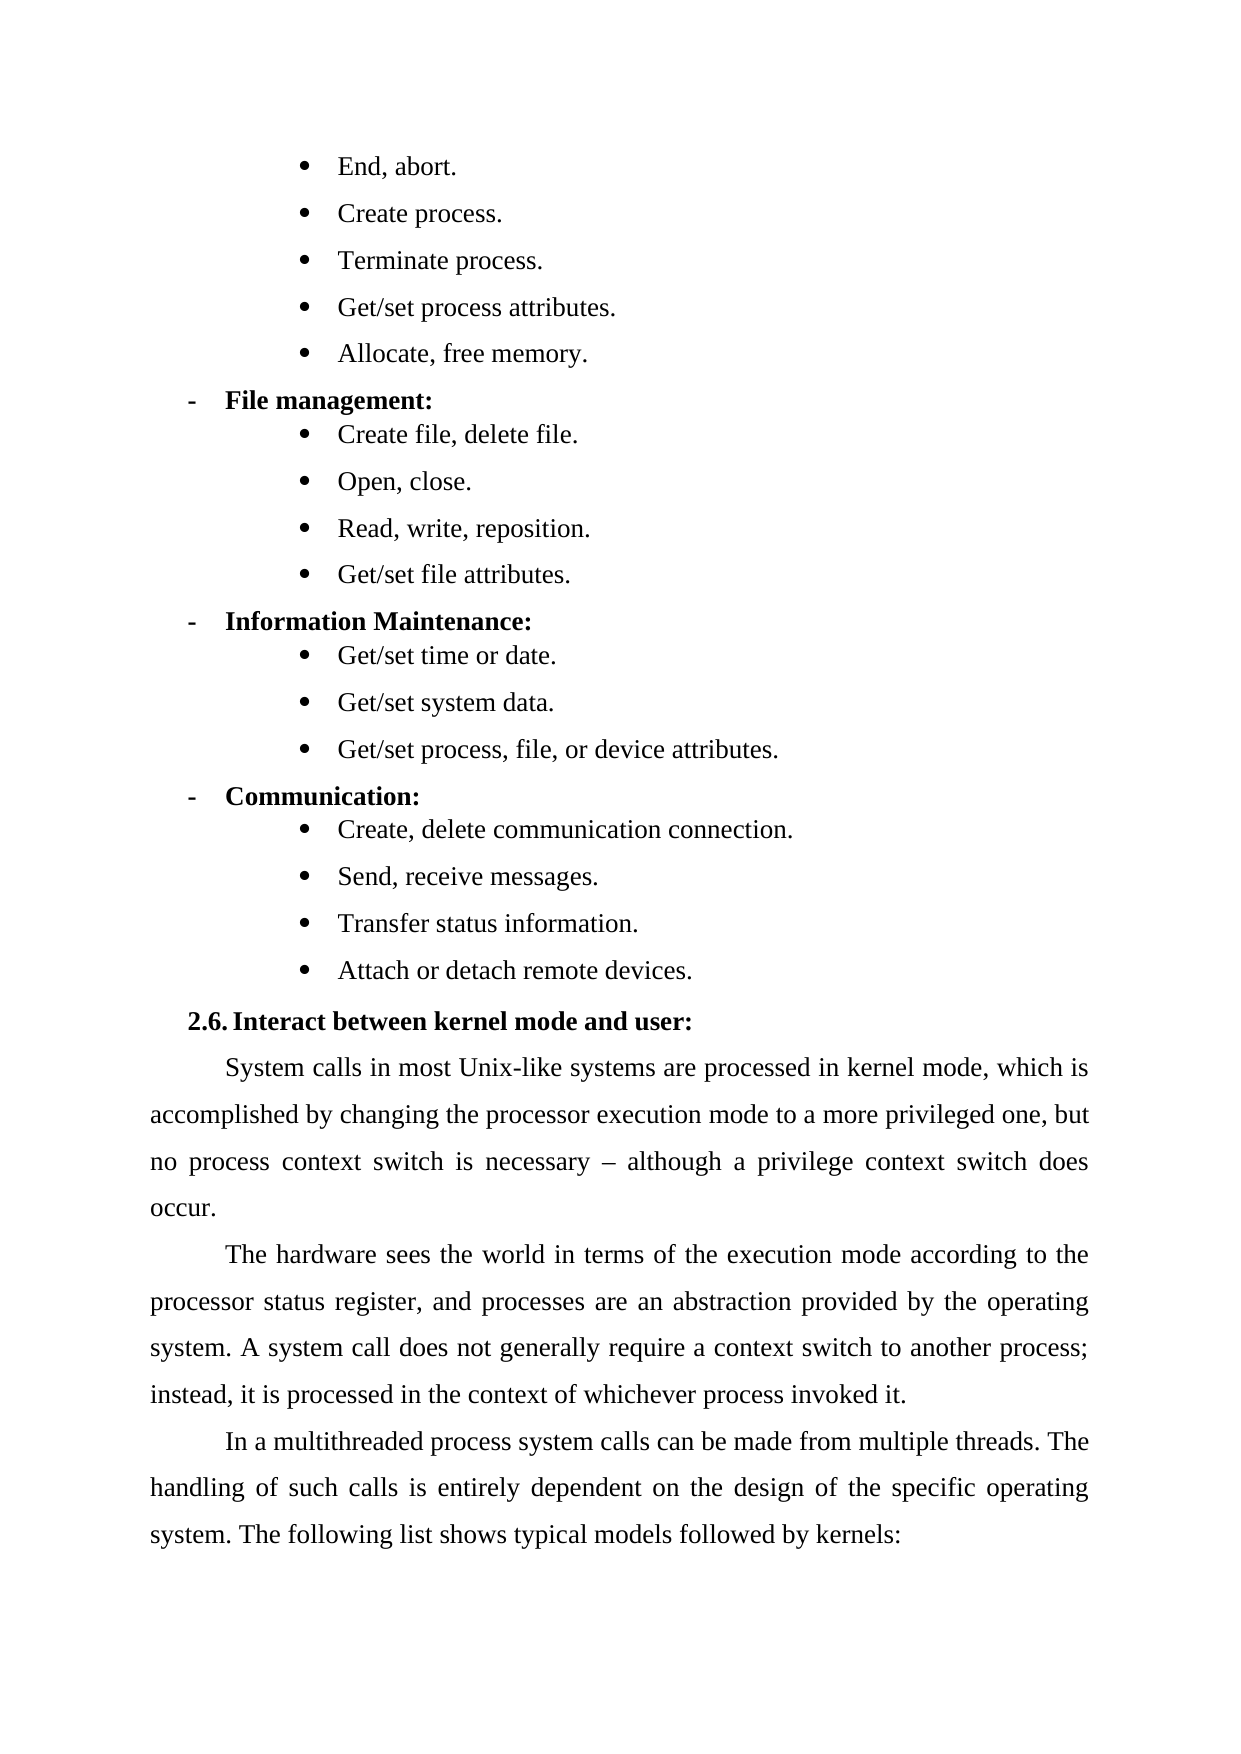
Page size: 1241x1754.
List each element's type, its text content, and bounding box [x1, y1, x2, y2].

list Create process. [300, 197, 1090, 228]
list Read, write, reposition. [300, 512, 1090, 543]
list Attach or detach remote devices. [300, 954, 1090, 985]
list Communication: [187, 779, 1090, 811]
list Create file, delete file. [300, 418, 1090, 449]
list Terminate process. [300, 244, 1090, 275]
list Get/set time or date. [300, 639, 1090, 670]
list Transfer status information. [300, 907, 1090, 938]
list Allocate, free memory. [300, 337, 1090, 369]
text In a multithreaded process system calls can be made from multiple threads. The handling of such calls is entirely dependent on the design of the specific operating system. The following list shows typical models followed by kernels: [150, 1425, 1090, 1549]
list Get/set process, file, or device attributes. [300, 733, 1090, 764]
subtitle Interact between kernel mode and user: [187, 1005, 1090, 1036]
list Get/set system data. [300, 686, 1090, 717]
list Open, close. [300, 465, 1090, 496]
text The hardware sees the world in terms of the execution mode according to the processor status register, and processes are an abstraction provided by the operating system. A system call does not generally require a context switch to another process; instead, it is processed in the context of whichever process invoked it. [150, 1238, 1090, 1409]
list Information Maintenance: [187, 605, 1090, 637]
list Get/set file attributes. [300, 558, 1090, 590]
list Send, receive messages. [300, 860, 1090, 891]
list Create, delete communication connection. [300, 813, 1090, 844]
list End, abort. [300, 150, 1090, 181]
text System calls in most Unix-like systems are processed in kernel mode, which is accomplished by changing the processor execution mode to a more privileged one, but no process context switch is necessary – although a privilege context switch does occur. [150, 1051, 1090, 1223]
list Get/set process attributes. [300, 291, 1090, 322]
list File management: [187, 384, 1090, 416]
